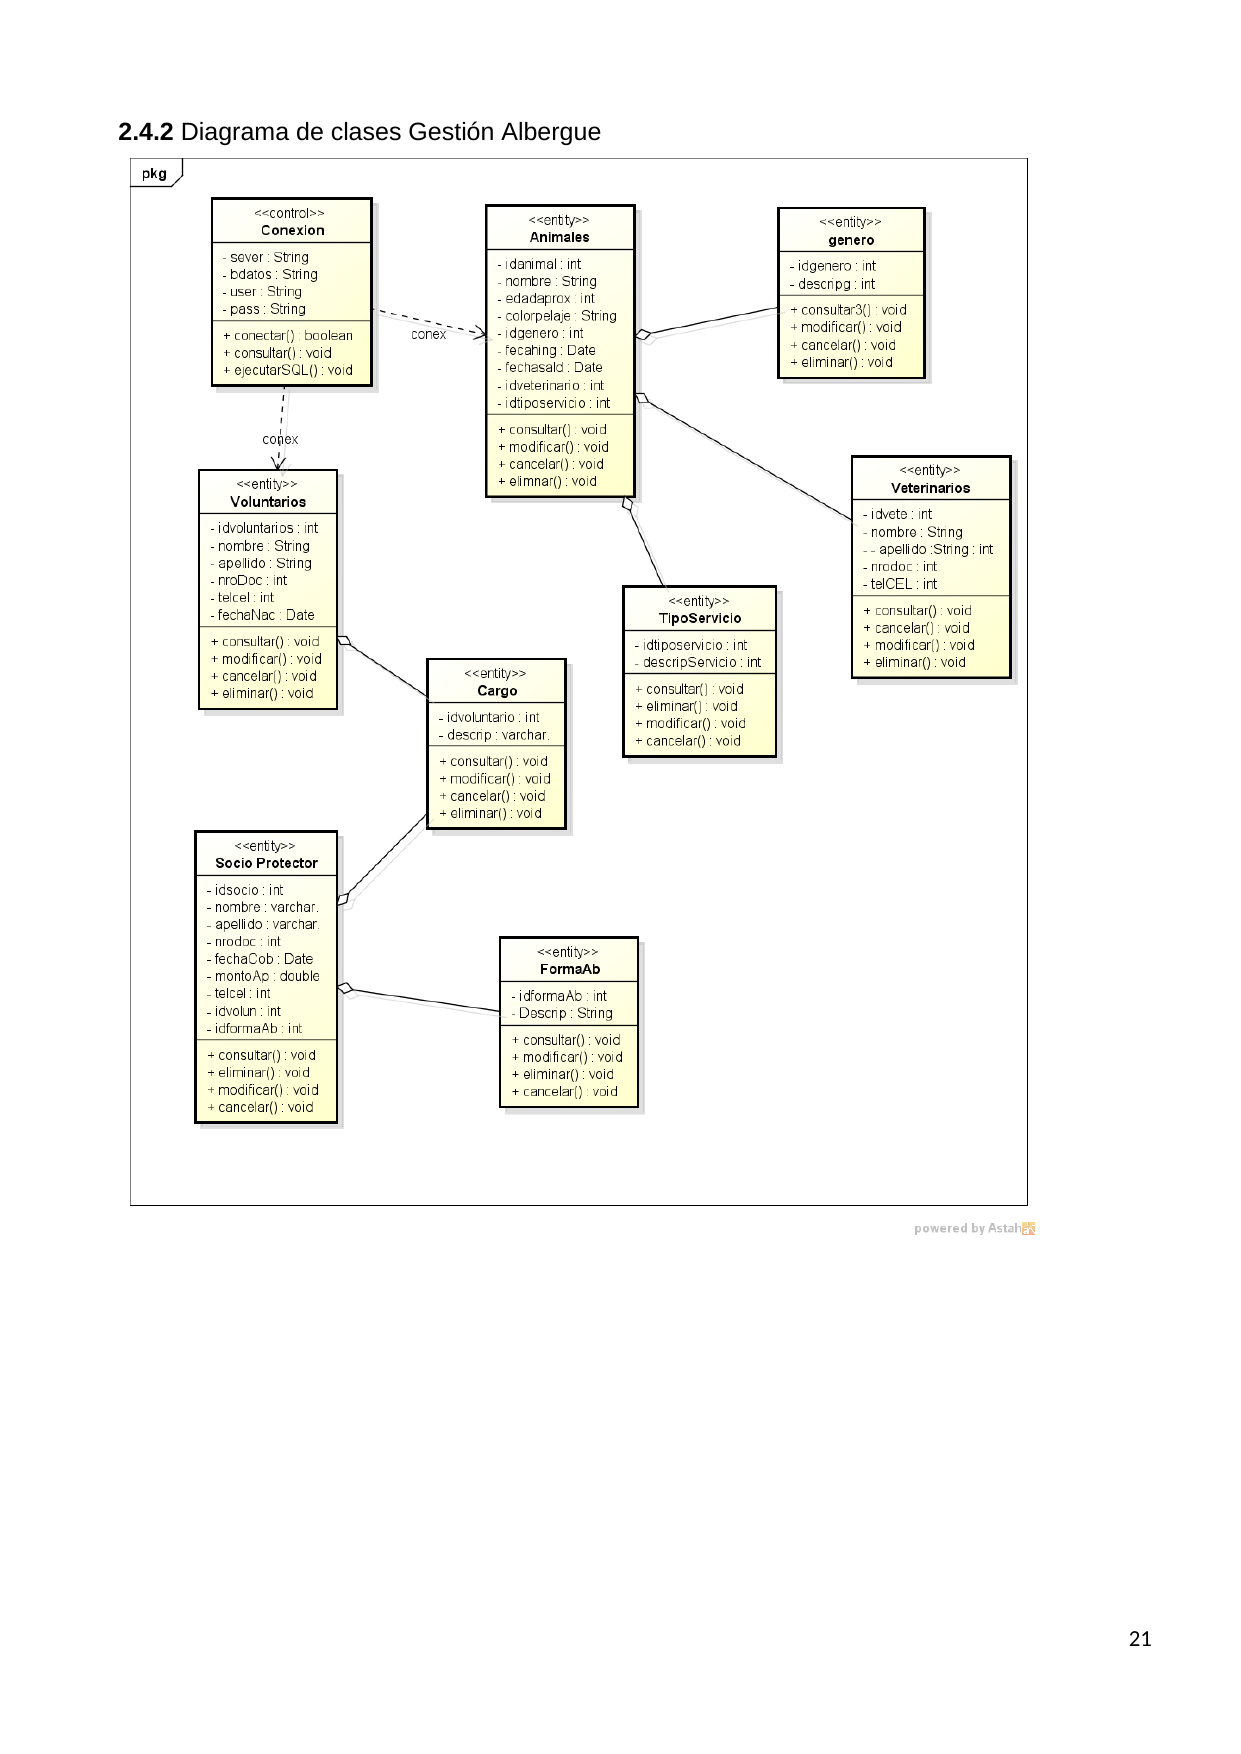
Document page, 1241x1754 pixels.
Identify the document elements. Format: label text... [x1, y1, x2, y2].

picture [118, 146, 1039, 1239]
text 2.4.2 Diagrama de clases Gestión Albergue [118, 117, 1152, 146]
